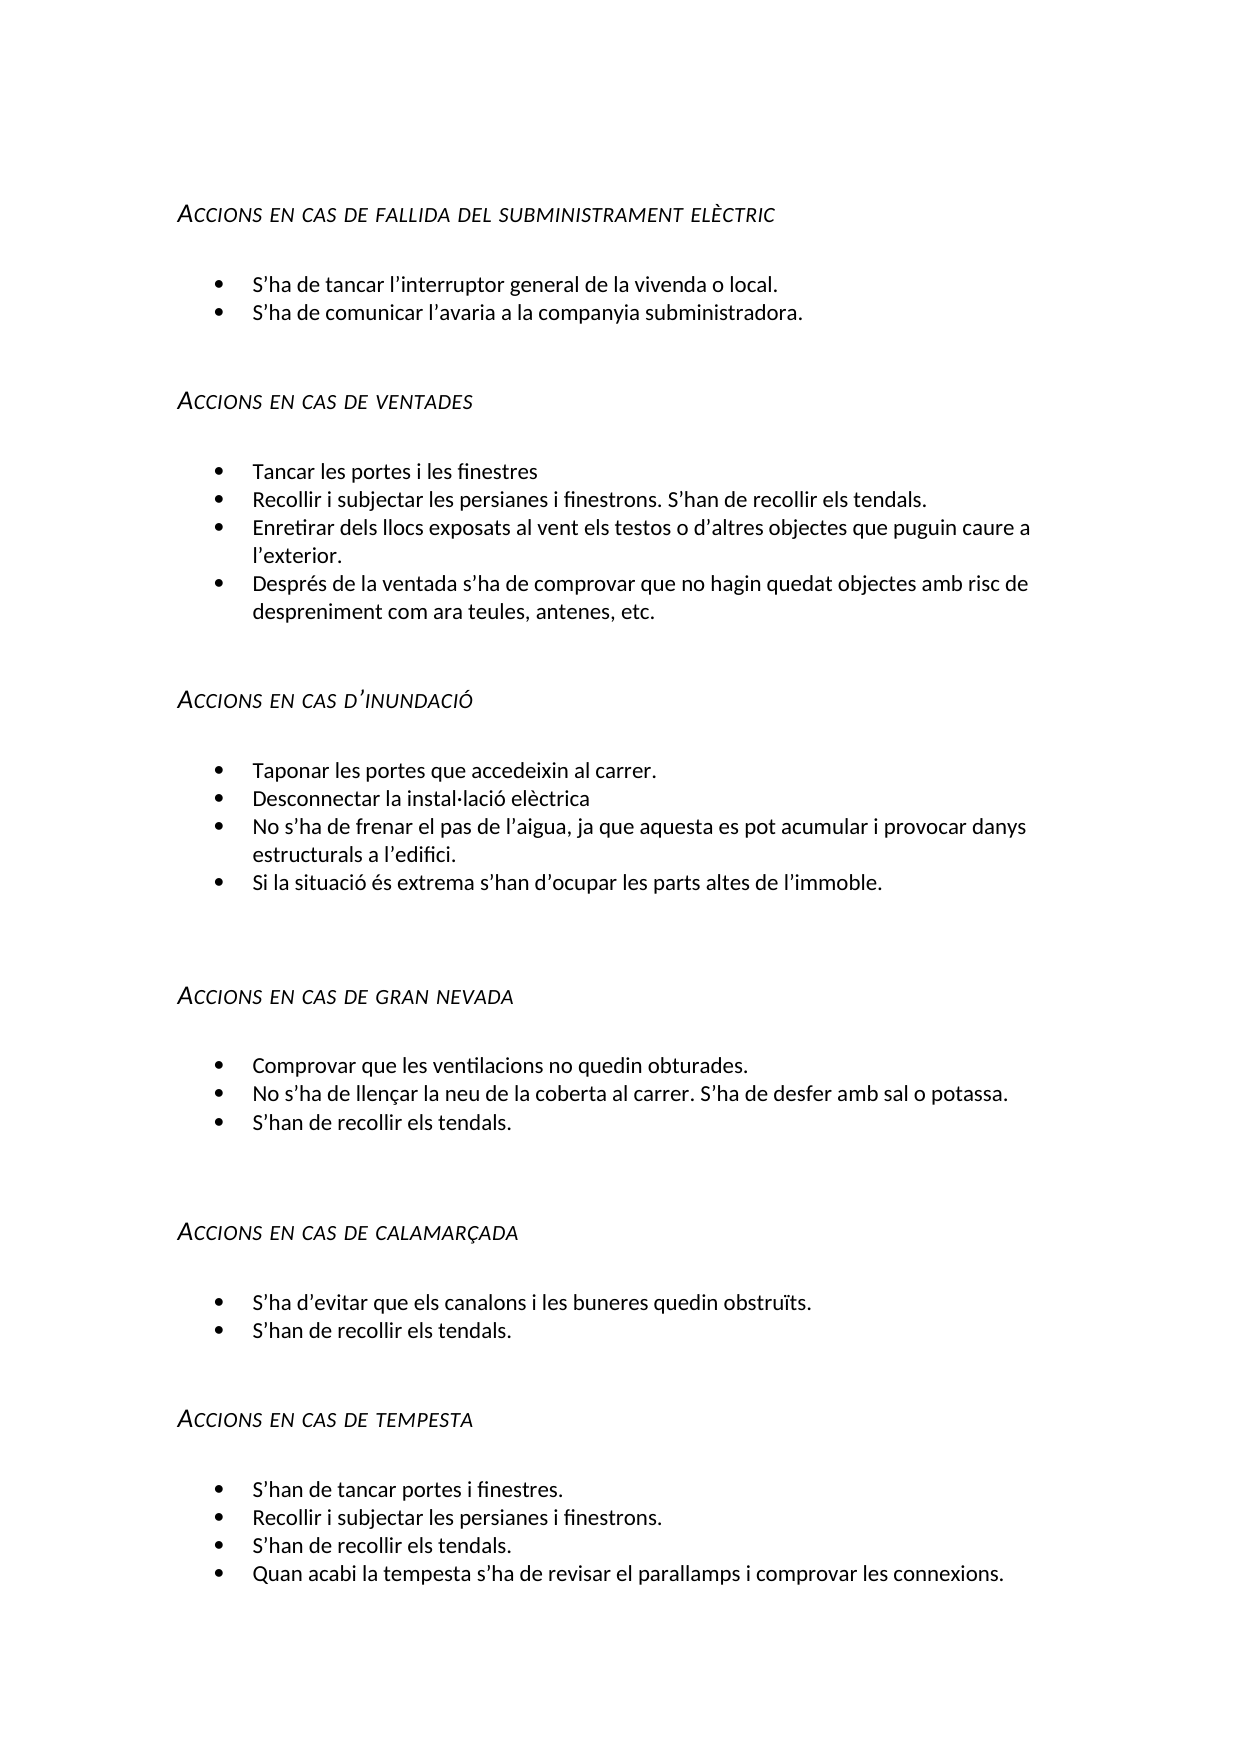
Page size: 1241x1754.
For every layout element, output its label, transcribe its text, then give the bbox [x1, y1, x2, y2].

list S’han de recollir els tendals. [215, 1316, 1063, 1344]
list Tancar les portes i les finestres [215, 457, 1063, 485]
list Recollir i subjectar les persianes i finestrons. S’han de recollir els tendals. [215, 485, 1063, 513]
list S’ha de comunicar l’avaria a la companyia subministradora. [215, 298, 1063, 326]
list S’ha d’evitar que els canalons i les buneres quedin obstruïts. [215, 1288, 1063, 1316]
list Enretirar dels llocs exposats al vent els testos o d’altres objectes que puguin caure a l’exterior. [215, 513, 1063, 569]
list S’ha de tancar l’interruptor general de la vivenda o local. [215, 270, 1063, 298]
list Si la situació és extrema s’han d’ocupar les parts altes de l’immoble. [215, 868, 1063, 896]
subtitle Accions en cas d’inundació [177, 682, 1063, 715]
list S’han de recollir els tendals. [215, 1531, 1063, 1559]
list Quan acabi la tempesta s’ha de revisar el parallamps i comprovar les connexions. [215, 1559, 1063, 1587]
list S’han de recollir els tendals. [215, 1108, 1063, 1136]
list Desconnectar la instal·lació elèctrica [215, 784, 1063, 812]
list No s’ha de llençar la neu de la coberta al carrer. S’ha de desfer amb sal o potassa. [215, 1079, 1063, 1108]
list Comprovar que les ventilacions no quedin obturades. [215, 1052, 1063, 1079]
subtitle Accions en cas de fallida del subministrament elèctric [177, 196, 1063, 229]
subtitle Accions en cas de ventades [177, 383, 1063, 416]
subtitle Accions en cas de gran nevada [177, 978, 1063, 1011]
list Taponar les portes que accedeixin al carrer. [215, 756, 1063, 784]
subtitle Accions en cas de calamarçada [177, 1214, 1063, 1248]
list No s’ha de frenar el pas de l’aigua, ja que aquesta es pot acumular i provocar danys estructurals a l’edifici. [215, 812, 1063, 868]
list Recollir i subjectar les persianes i finestrons. [215, 1503, 1063, 1531]
subtitle Accions en cas de tempesta [177, 1401, 1063, 1434]
list Després de la ventada s’ha de comprovar que no hagin quedat objectes amb risc de despreniment com ara teules, antenes, etc. [215, 569, 1063, 625]
list S’han de tancar portes i finestres. [215, 1475, 1063, 1503]
